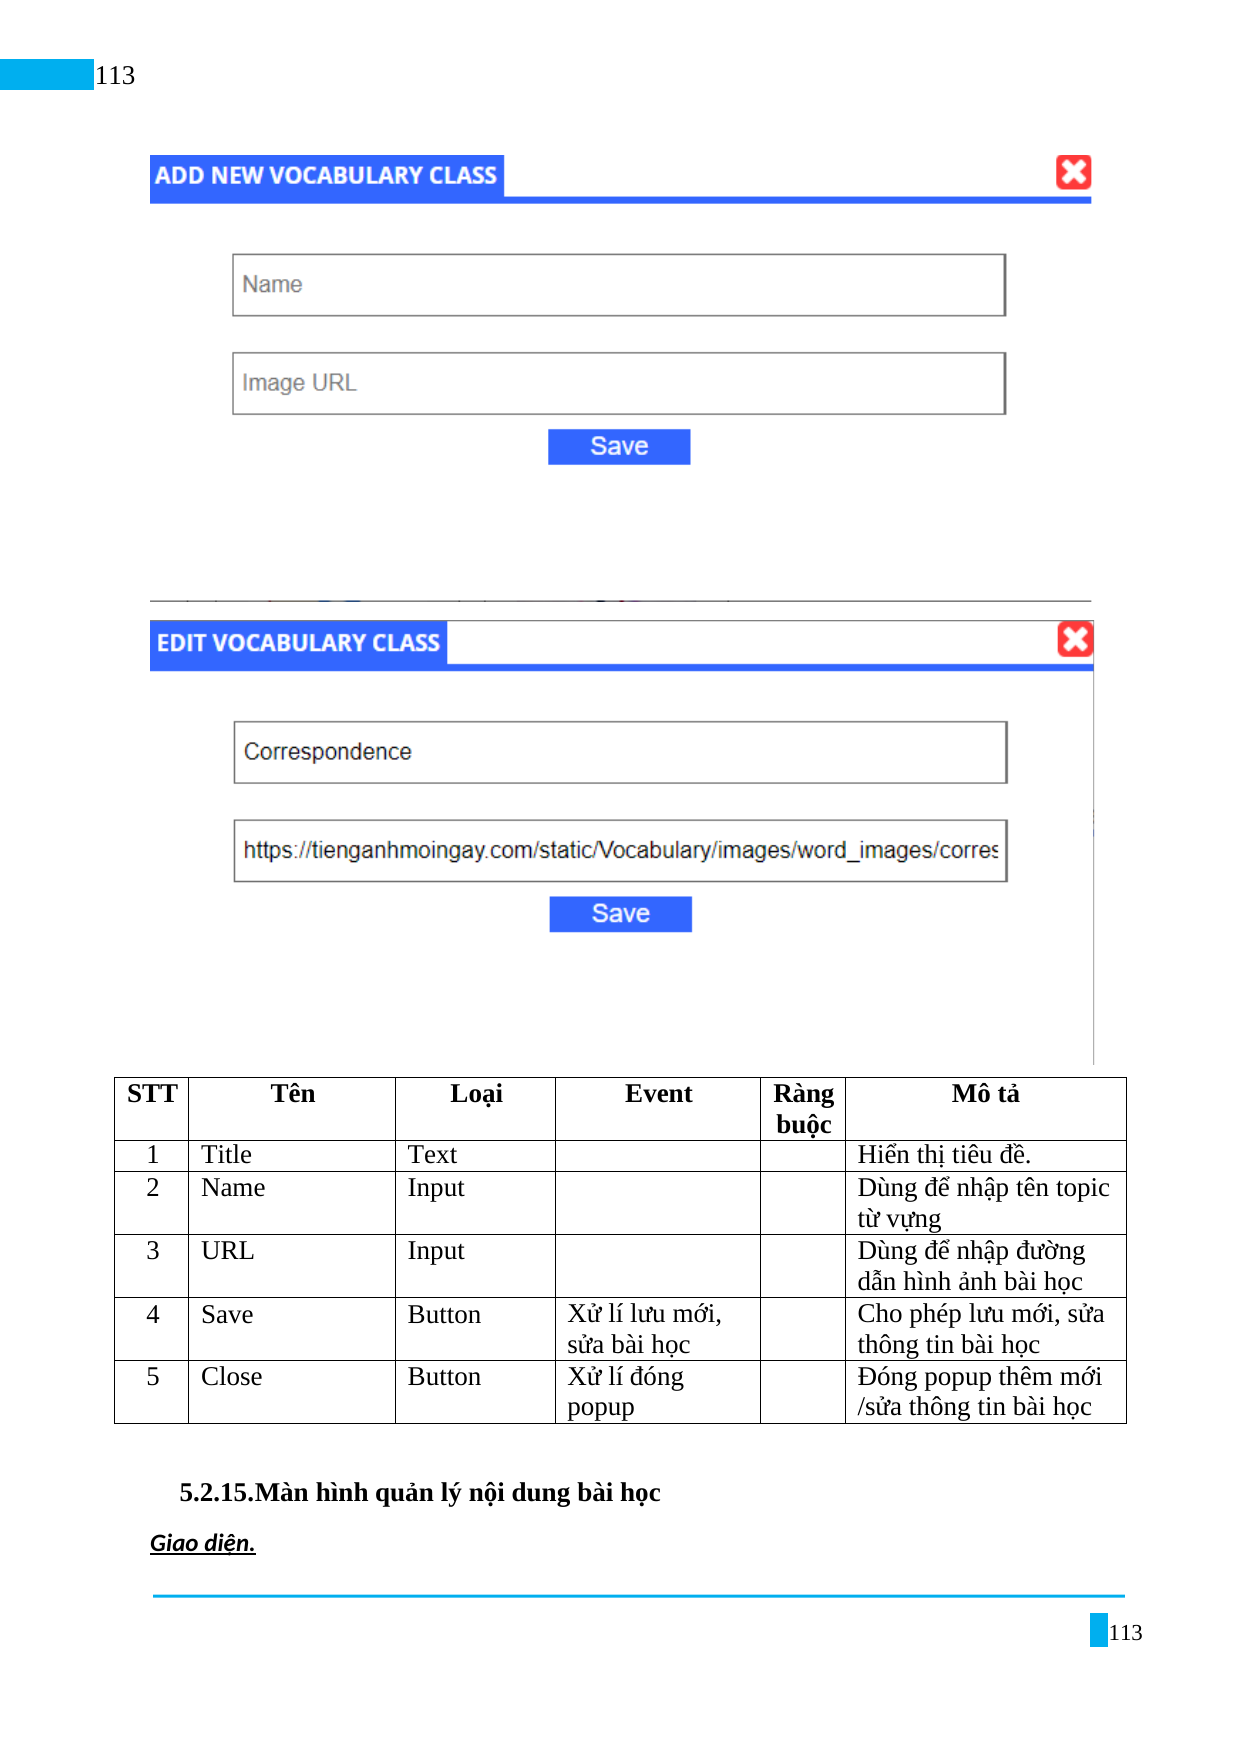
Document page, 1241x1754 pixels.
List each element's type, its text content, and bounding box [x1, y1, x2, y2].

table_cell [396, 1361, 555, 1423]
subtitle Màn hình quản lý nội dung bài học [179, 1476, 1211, 1507]
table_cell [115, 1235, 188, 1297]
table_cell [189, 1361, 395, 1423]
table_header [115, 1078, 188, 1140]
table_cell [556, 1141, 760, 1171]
picture [150, 620, 1095, 1065]
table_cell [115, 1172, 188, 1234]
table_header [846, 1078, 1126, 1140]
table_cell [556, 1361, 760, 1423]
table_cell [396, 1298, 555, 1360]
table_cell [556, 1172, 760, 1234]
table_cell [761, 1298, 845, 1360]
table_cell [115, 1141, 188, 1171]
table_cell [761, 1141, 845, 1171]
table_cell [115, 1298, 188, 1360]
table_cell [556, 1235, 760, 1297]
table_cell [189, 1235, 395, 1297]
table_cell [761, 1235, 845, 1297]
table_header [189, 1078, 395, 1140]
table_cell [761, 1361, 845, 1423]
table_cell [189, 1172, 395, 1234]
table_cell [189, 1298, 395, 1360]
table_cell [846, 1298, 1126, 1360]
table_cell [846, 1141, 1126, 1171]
text Giao diện. [150, 1527, 1211, 1557]
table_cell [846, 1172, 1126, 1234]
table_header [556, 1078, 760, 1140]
picture [150, 155, 1092, 602]
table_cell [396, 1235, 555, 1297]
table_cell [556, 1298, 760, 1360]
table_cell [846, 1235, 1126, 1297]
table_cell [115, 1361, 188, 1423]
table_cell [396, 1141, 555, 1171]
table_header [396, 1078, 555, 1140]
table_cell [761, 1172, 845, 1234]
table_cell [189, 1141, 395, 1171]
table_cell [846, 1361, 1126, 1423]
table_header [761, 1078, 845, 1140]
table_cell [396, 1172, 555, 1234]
